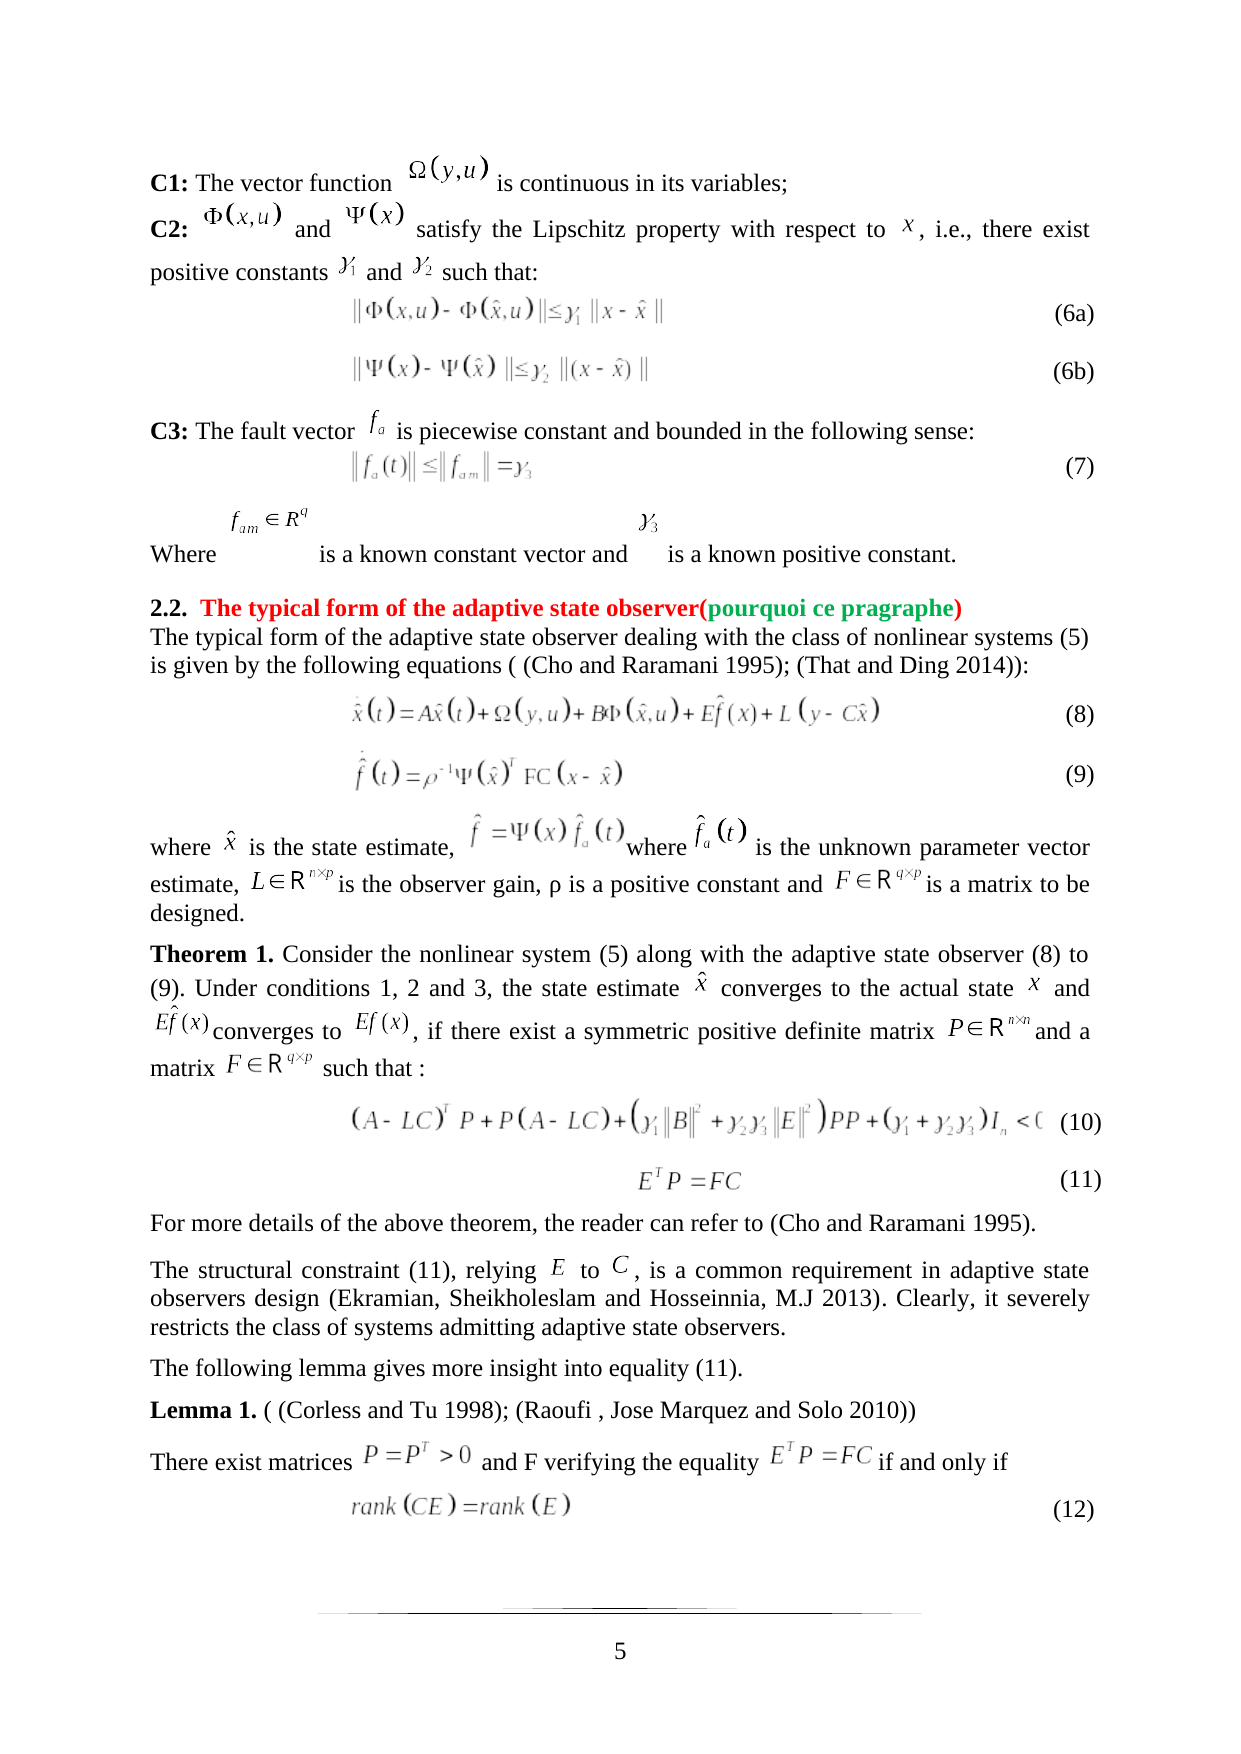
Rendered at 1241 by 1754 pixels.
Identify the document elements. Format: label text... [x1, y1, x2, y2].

table_header [337, 286, 1040, 351]
table_header [337, 445, 1040, 499]
table_header (10) [1043, 1094, 1113, 1162]
text The structural constraint (11), relying to , is a common requirement in adaptive state observers design . Clearly, it severely restricts the class of systems admitting adaptive state observers. [150, 1249, 1090, 1341]
table_header [337, 1488, 1040, 1541]
table_header (7) [1040, 445, 1106, 499]
table_cell [337, 1162, 1042, 1208]
table_header (6a) [1040, 286, 1106, 351]
text Where is a known constant vector and is a known positive constant. [150, 499, 1090, 568]
text C1: The vector function is continuous in its variables; [150, 150, 1090, 197]
table_cell (6b) [1040, 351, 1106, 402]
text The typical form of the adaptive state observer dealing with the class of nonlinear systems (5) is given by the following equations (; ): [150, 622, 1090, 679]
subtitle The typical form of the adaptive state observer(pourquoi ce pragraphe) [150, 593, 1090, 622]
text Theorem 1. Consider the nonlinear system (5) along with the adaptive state observer (8) to (9). Under conditions 1, 2 and 3, the state estimate converges to the actual state and converges to , if there exist a symmetric positive definite matrix and a matrix such that : [150, 939, 1090, 1082]
text C2: and satisfy the Lipschitz property with respect to , i.e., there exist positive constants and such that: [150, 197, 1090, 286]
table_cell (11) [1043, 1162, 1113, 1208]
table_cell (9) [1040, 749, 1106, 811]
table_cell [337, 351, 1040, 402]
text Lemma 1. (;) [150, 1395, 1090, 1423]
text C3: The fault vector is piecewise constant and bounded in the following sense: [150, 402, 1090, 445]
text There exist matrices and F verifying the equality if and only if [150, 1436, 1090, 1475]
table_cell [337, 749, 1040, 811]
text For more details of the above theorem, the reader can refer to . [150, 1208, 1090, 1237]
table_header (8) [1040, 692, 1106, 748]
table_header [337, 1094, 1042, 1162]
table_header (12) [1040, 1488, 1106, 1541]
table_header [337, 692, 1040, 748]
text The following lemma gives more insight into equality (11). [150, 1353, 1090, 1382]
text where is the state estimate, where is the unknown parameter vector estimate, is the observer gain, ρ is a positive constant and is a matrix to be designed. [150, 811, 1090, 926]
